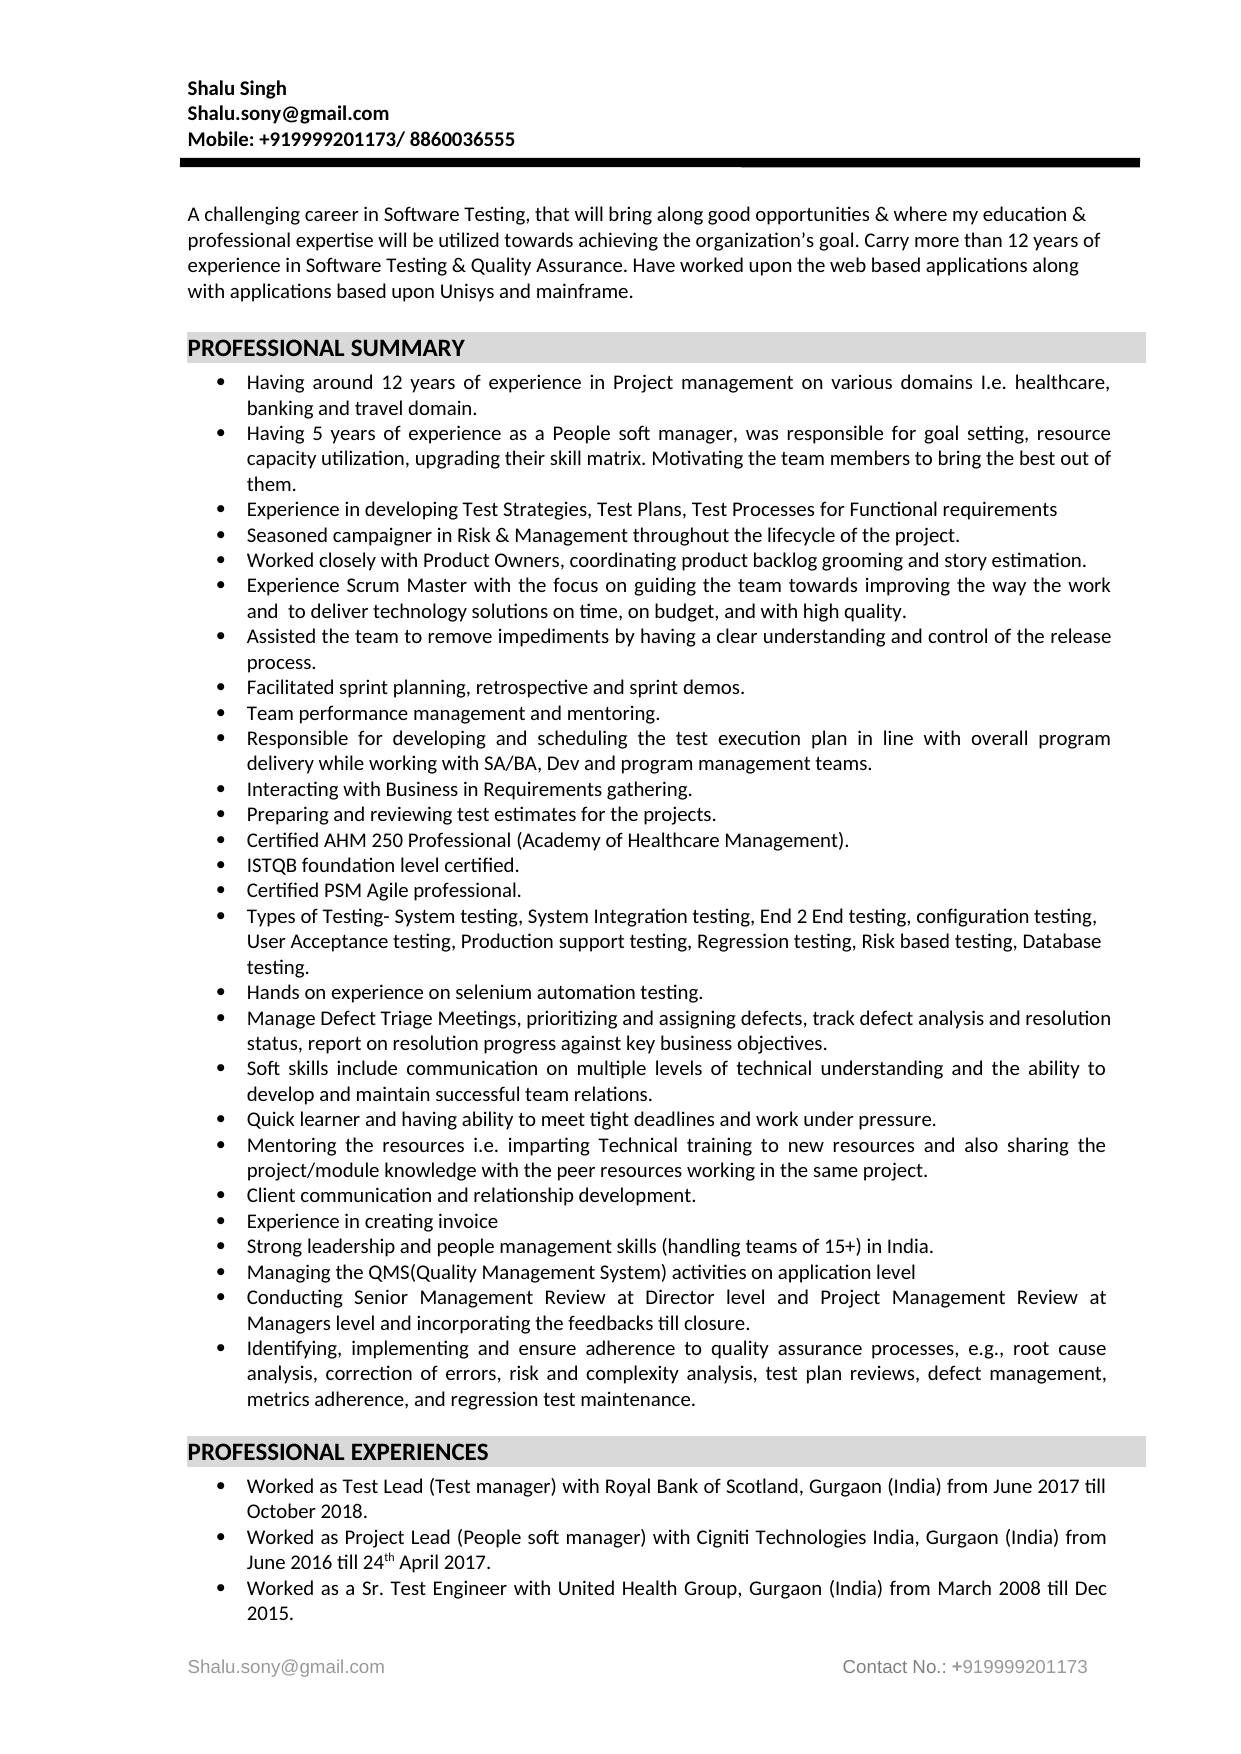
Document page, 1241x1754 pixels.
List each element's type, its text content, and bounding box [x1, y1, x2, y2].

list Worked as Test Lead (Test manager) with Royal Bank of Scotland, Gurgaon (India) from June 2017 till October 2018. [217, 1473, 1108, 1524]
list Interacting with Business in Requirements gathering. [217, 776, 1113, 801]
list Having around 12 years of experience in Project management on various domains I.e. healthcare, banking and travel domain. [217, 369, 1113, 420]
list Strong leadership and people management skills (handling teams of 15+) in India. [217, 1233, 1108, 1259]
list Mentoring the resources i.e. imparting Technical training to new resources and also sharing the project/module knowledge with the peer resources working in the same project. [217, 1132, 1108, 1183]
list Assisted the team to remove impediments by having a clear understanding and control of the release process. [217, 623, 1113, 674]
list Experience Scrum Master with the focus on guiding the team towards improving the way the work and to deliver technology solutions on time, on budget, and with high quality. [217, 573, 1113, 623]
list Quick learner and having ability to meet tight deadlines and work under pressure. [217, 1106, 1108, 1132]
text Shalu.sony@gmail.com [187, 100, 1108, 126]
list Identifying, implementing and ensure adherence to quality assurance processes, e.g., root cause analysis, correction of errors, risk and complexity analysis, test plan reviews, defect management, metrics adherence, and regression test maintenance. [217, 1335, 1108, 1411]
list Experience in developing Test Strategies, Test Plans, Test Processes for Functional requirements [217, 496, 1113, 522]
list Managing the QMS(Quality Management System) activities on application level [217, 1259, 1108, 1284]
text PROFESSIONAL SUMMARY [187, 332, 1146, 363]
list Manage Defect Triage Meetings, prioritizing and assigning defects, track defect analysis and resolution status, report on resolution progress against key business objectives. [217, 1005, 1113, 1056]
list Preparing and reviewing test estimates for the projects. [217, 801, 1108, 827]
list Having 5 years of experience as a People soft manager, was responsible for goal setting, resource capacity utilization, upgrading their skill matrix. Motivating the team members to bring the best out of them. [217, 420, 1113, 496]
list Seasoned campaigner in Risk & Management throughout the lifecycle of the project. [217, 522, 1113, 547]
list Certified PSM Agile professional. [217, 878, 1108, 903]
list Facilitated sprint planning, retrospective and sprint demos. [217, 674, 1113, 700]
list ISTQB foundation level certified. [217, 852, 1108, 878]
list Responsible for developing and scheduling the test execution plan in line with overall program delivery while working with SA/BA, Dev and program management teams. [217, 725, 1113, 776]
list Team performance management and mentoring. [217, 700, 1113, 725]
list Soft skills include communication on multiple levels of technical understanding and the ability to develop and maintain successful team relations. [217, 1056, 1108, 1106]
list Worked closely with Product Owners, coordinating product backlog grooming and story estimation. [217, 547, 1113, 573]
text Mobile: +919999201173/ 8860036555 [187, 126, 1108, 151]
text A challenging career in Software Testing, that will bring along good opportunities & where my education & professional expertise will be utilized towards achieving the organization’s goal. Carry more than 12 years of experience in Software Testing & Quality Assurance. Have worked upon the web based applications along with applications based upon Unisys and mainframe. [187, 202, 1108, 303]
list Types of Testing- System testing, System Integration testing, End 2 End testing, configuration testing, User Acceptance testing, Production support testing, Regression testing, Risk based testing, Database testing. [217, 903, 1108, 979]
list Hands on experience on selenium automation testing. [217, 979, 1108, 1005]
list Worked as Project Lead (People soft manager) with Cigniti Technologies India, Gurgaon (India) from June 2016 till 24th April 2017. [217, 1524, 1108, 1575]
list Worked as a Sr. Test Engineer with United Health Group, Gurgaon (India) from March 2008 till Dec 2015. [217, 1575, 1108, 1626]
list Conducting Senior Management Review at Director level and Project Management Review at Managers level and incorporating the feedbacks till closure. [217, 1284, 1108, 1335]
text PROFESSIONAL EXPERIENCES [187, 1436, 1146, 1467]
list Client communication and relationship development. [217, 1183, 1113, 1208]
text Shalu Singh [187, 75, 1108, 100]
list Experience in creating invoice [217, 1208, 1113, 1233]
list Certified AHM 250 Professional (Academy of Healthcare Management). [217, 827, 1108, 852]
